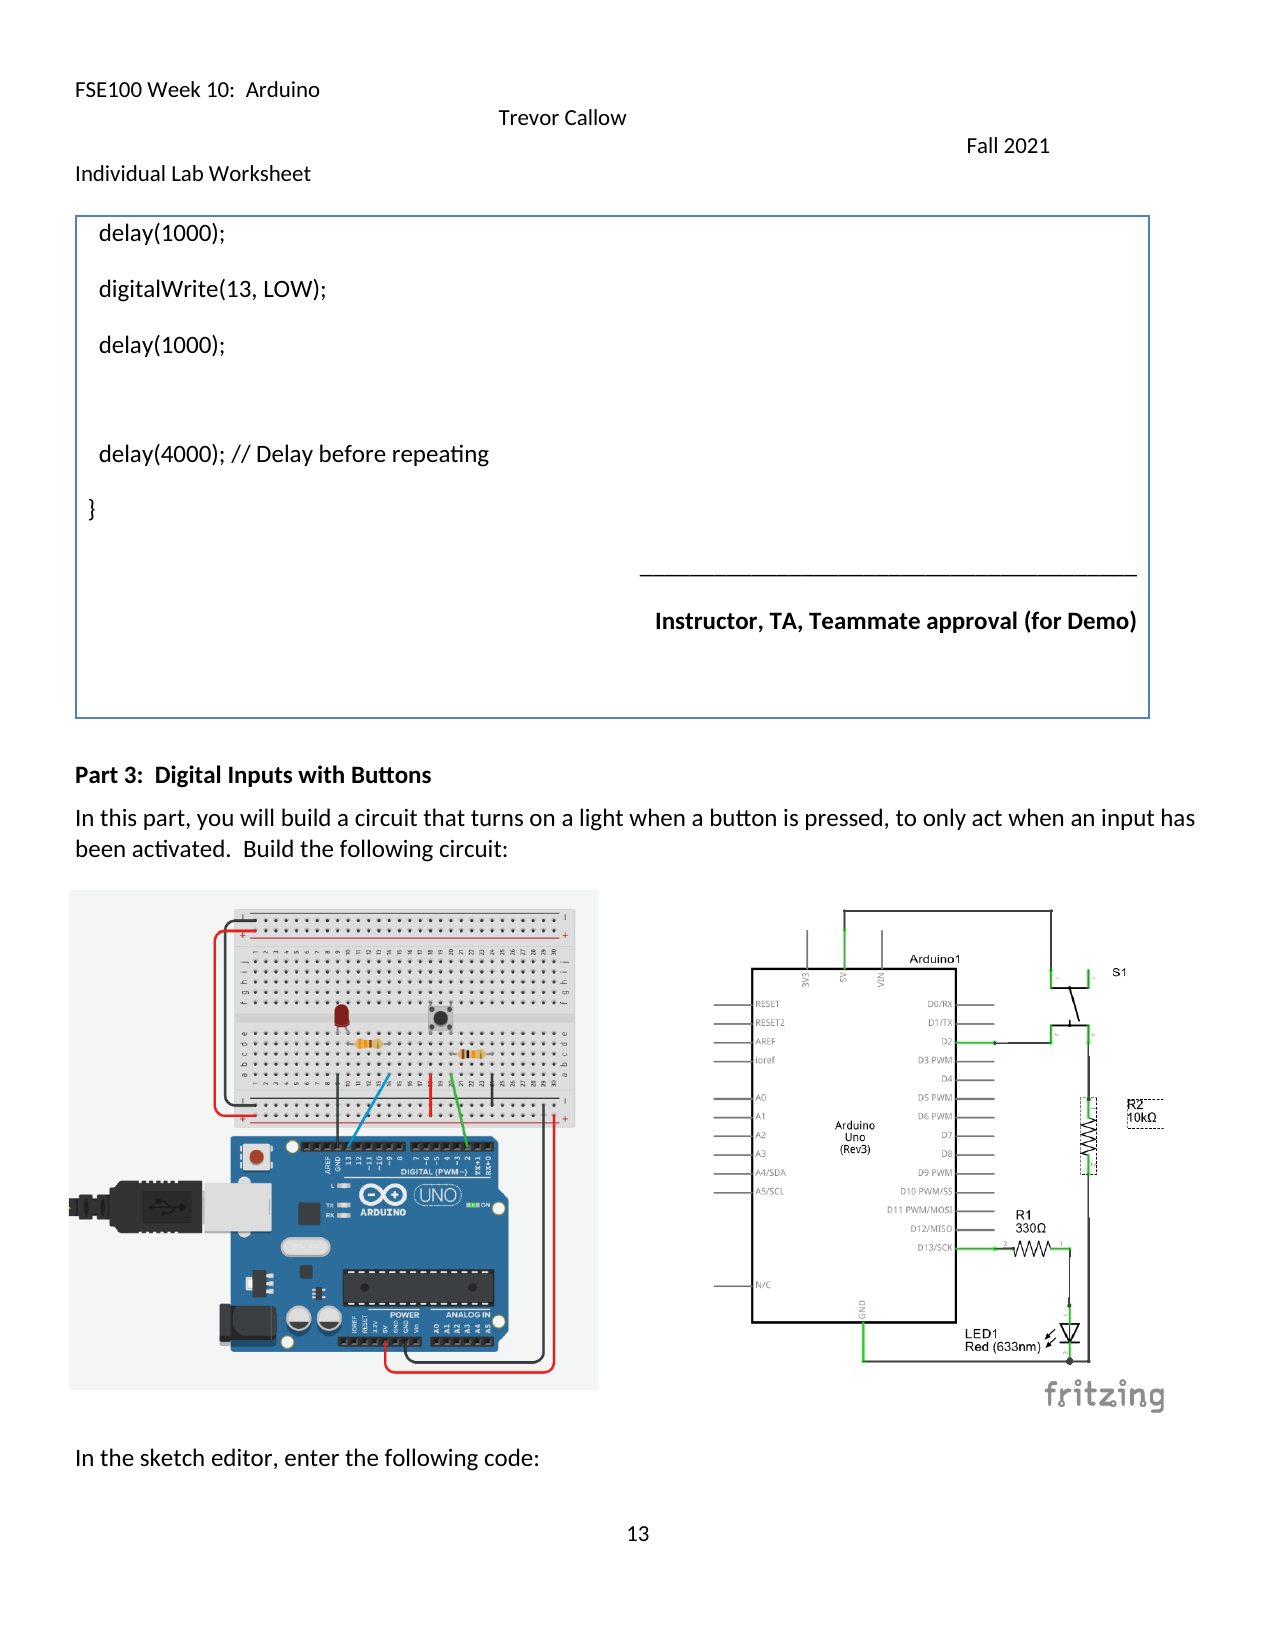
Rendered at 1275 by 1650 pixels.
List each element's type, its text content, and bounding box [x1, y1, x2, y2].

text Part 3: Digital Inputs with Buttons [75, 759, 1200, 790]
picture [712, 908, 1164, 1413]
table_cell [77, 217, 1148, 717]
text In this part, you will build a circuit that turns on a light when a button is pressed, to only act when an input has been activated. Build the following circuit: [75, 802, 1200, 863]
picture [68, 890, 599, 1390]
